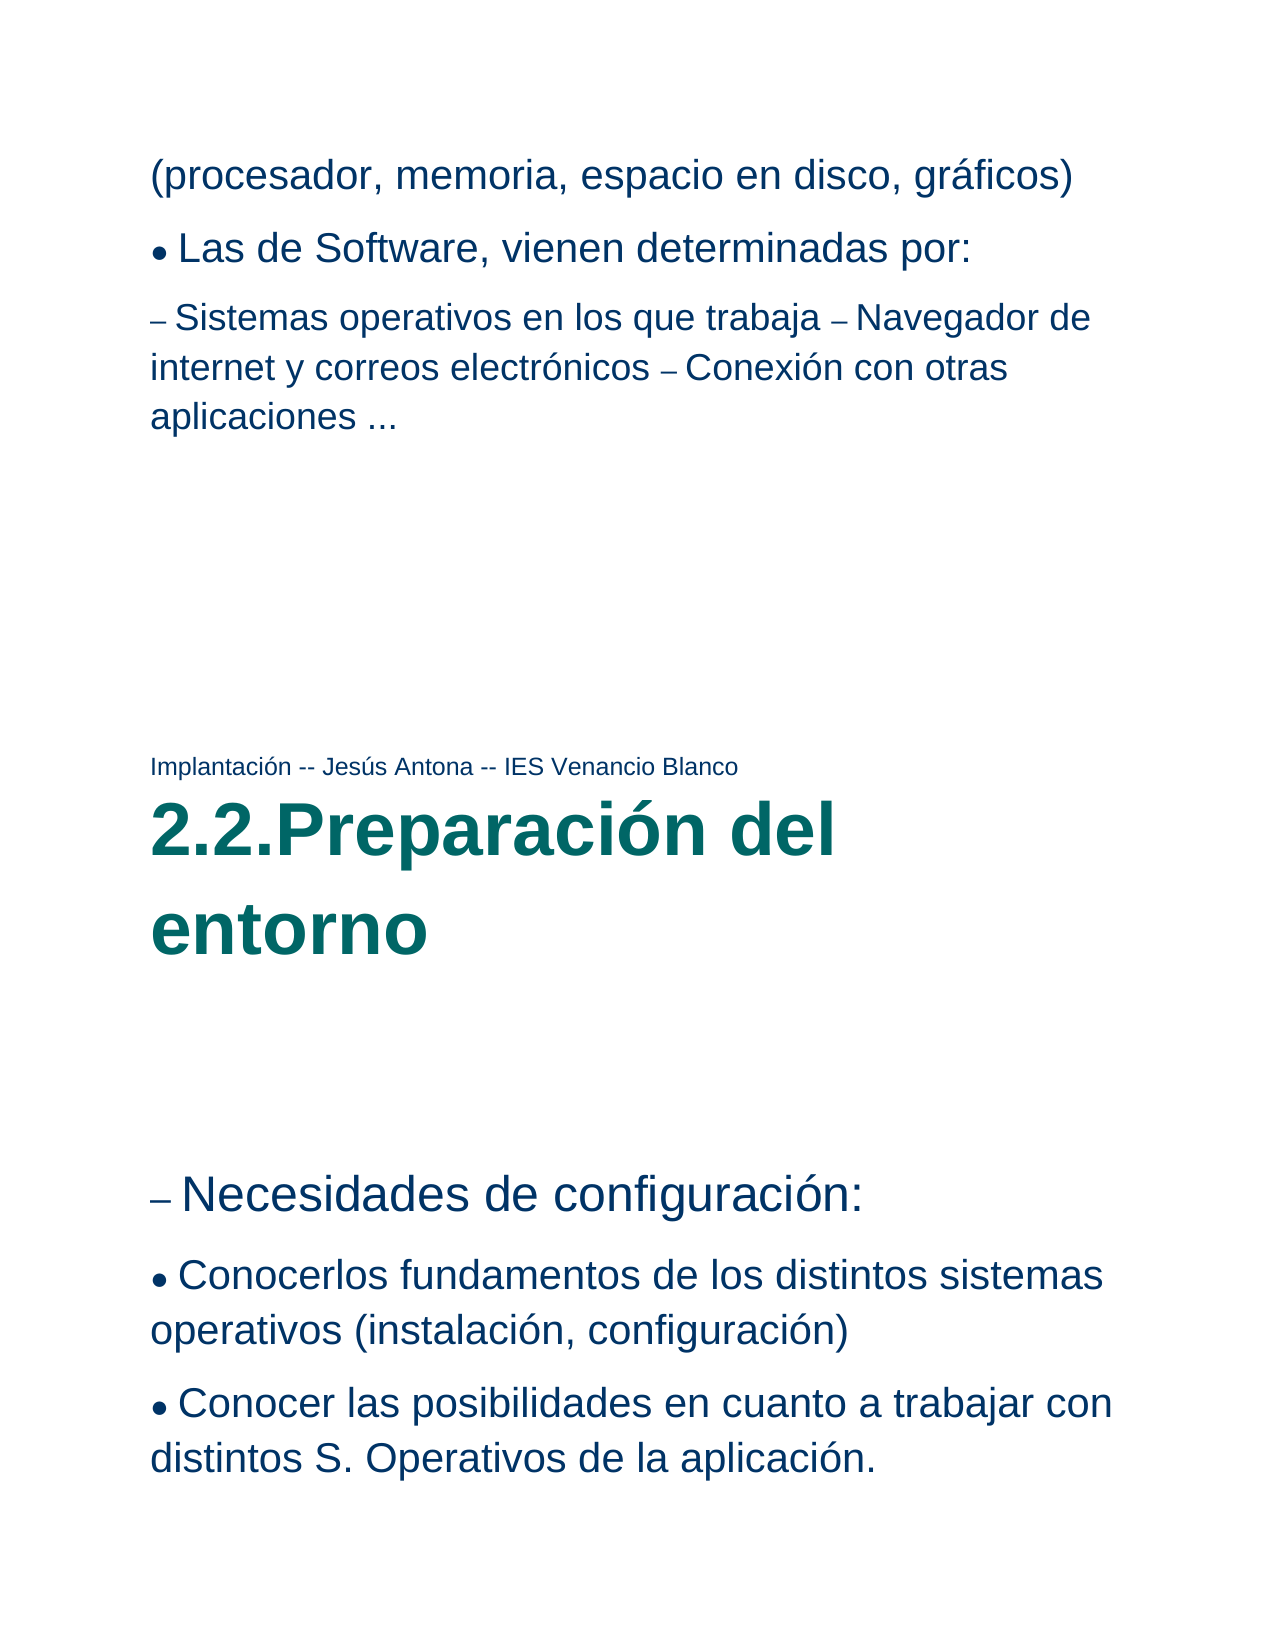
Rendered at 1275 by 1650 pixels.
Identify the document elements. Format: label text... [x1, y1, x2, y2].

text – Necesidades de configuración: [150, 1164, 1125, 1222]
text ● Conocer las posibilidades en cuanto a trabajar con distintos S. Operativos de la aplicación. [150, 1378, 1125, 1481]
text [150, 150, 1125, 198]
text – Sistemas operativos en los que trabaja – Navegador de internet y correos electrónicos – Conexión con otras aplicaciones ... [150, 295, 1125, 437]
text 2.2.Preparación del entorno [150, 785, 1125, 970]
text ● Las de Software, vienen determinadas por: [150, 223, 1125, 271]
text ● Conocerlos fundamentos de los distintos sistemas operativos (instalación, configuración) [150, 1250, 1125, 1353]
text Implantación -- Jesús Antona -- IES Venancio Blanco [150, 752, 1125, 781]
